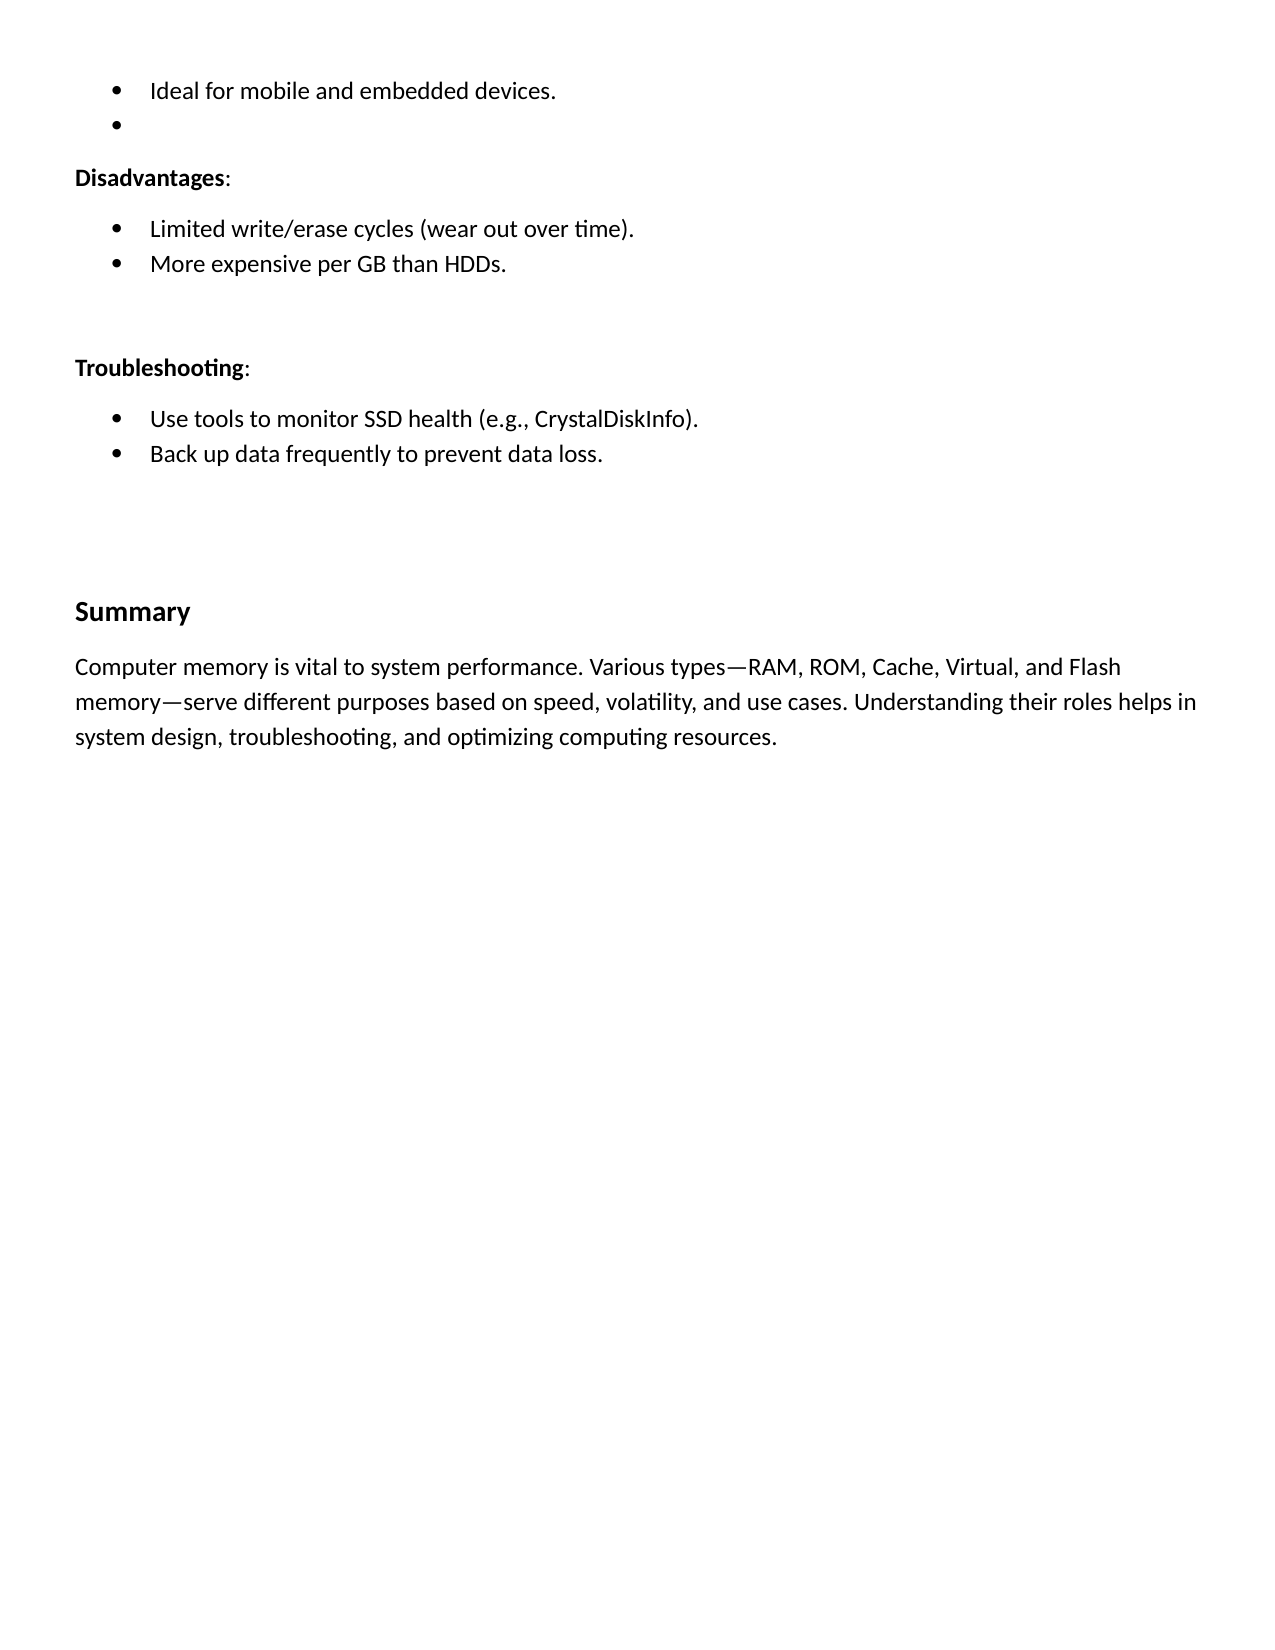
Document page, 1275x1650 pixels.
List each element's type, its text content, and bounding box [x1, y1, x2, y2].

text Computer memory is vital to system performance. Various types—RAM, ROM, Cache, Virtual, and Flash memory—serve different purposes based on speed, volatility, and use cases. Understanding their roles helps in system design, troubleshooting, and optimizing computing resources. [75, 651, 1200, 751]
list Ideal for mobile and embedded devices. [112, 75, 1200, 106]
text Troubleshooting: [75, 352, 1200, 382]
list More expensive per GB than HDDs. [112, 248, 1200, 279]
list Limited write/erase cycles (wear out over time). [112, 213, 1200, 244]
text Disadvantages: [75, 162, 1200, 192]
text Summary [75, 593, 1200, 629]
list Use tools to monitor SSD health (e.g., CrystalDiskInfo). [112, 403, 1200, 434]
list Back up data frequently to prevent data loss. [112, 438, 1200, 469]
